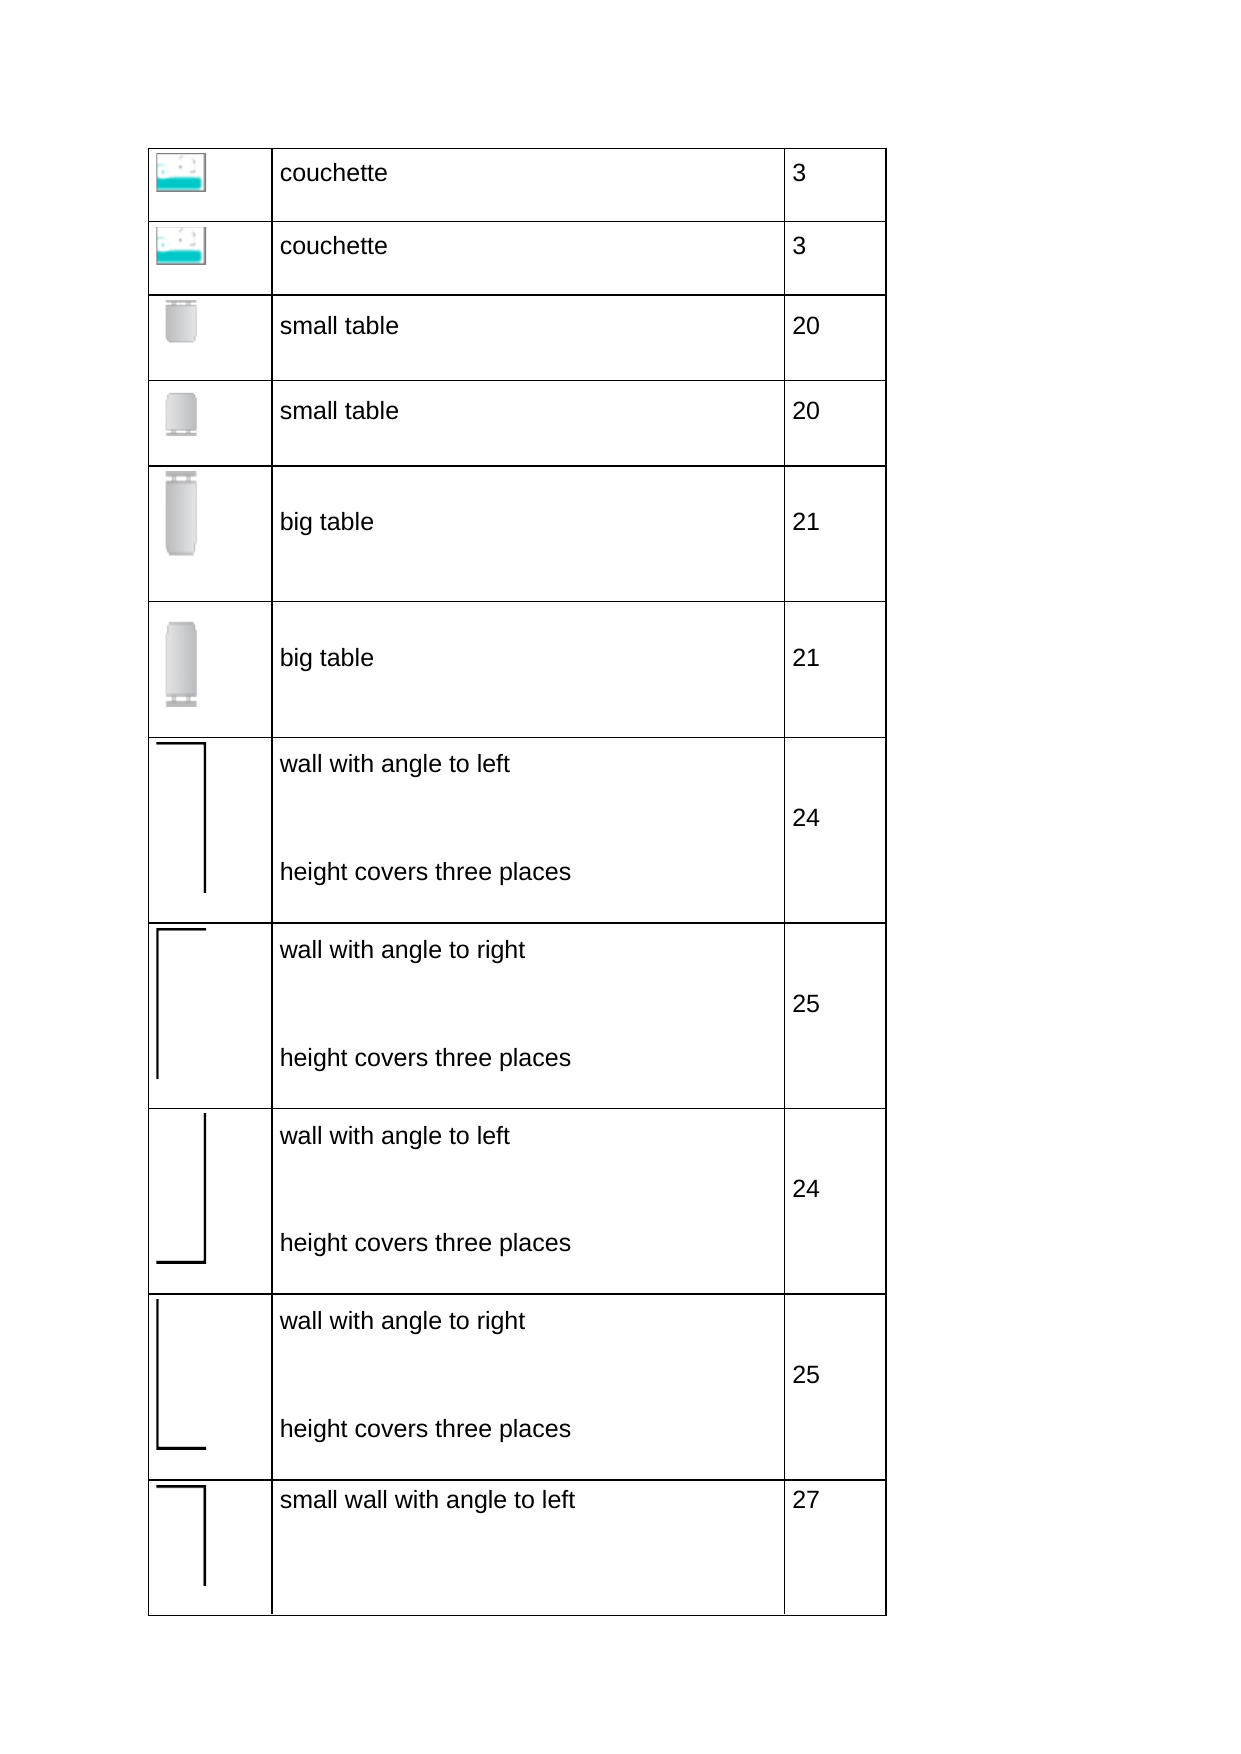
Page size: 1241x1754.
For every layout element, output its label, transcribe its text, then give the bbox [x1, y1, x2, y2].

table_cell 21 [785, 467, 885, 601]
table_cell [149, 381, 271, 465]
picture [156, 1485, 207, 1586]
picture [156, 227, 207, 265]
table_cell [149, 149, 271, 221]
picture [156, 607, 207, 707]
table_cell 27 [785, 1481, 885, 1614]
table_cell [149, 1295, 271, 1479]
picture [156, 385, 207, 436]
table_cell [149, 738, 271, 922]
table_cell [149, 467, 271, 601]
table_cell [149, 296, 271, 379]
table_cell [149, 1481, 271, 1614]
picture [156, 1299, 207, 1450]
table_cell [149, 1109, 271, 1293]
picture [156, 1113, 207, 1264]
table_cell wall with angle to right height covers three places [273, 1295, 784, 1479]
table_cell [149, 602, 271, 736]
table_cell 25 [785, 924, 885, 1108]
table_cell wall with angle to right height covers three places [273, 924, 784, 1108]
table_cell small table [273, 381, 784, 465]
table_cell wall with angle to left height covers three places [273, 1109, 784, 1293]
table_cell wall with angle to left height covers three places [273, 738, 784, 922]
table_cell couchette [273, 222, 784, 294]
table_cell small table [273, 296, 784, 379]
picture [156, 742, 207, 893]
table_cell 3 [785, 222, 885, 294]
picture [156, 300, 207, 351]
table_cell 3 [785, 149, 885, 221]
table_cell 25 [785, 1295, 885, 1479]
table_cell 21 [785, 602, 885, 736]
picture [156, 153, 207, 192]
table_cell 20 [785, 296, 885, 379]
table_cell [273, 1481, 784, 1614]
table_cell [149, 222, 271, 294]
table_cell 20 [785, 381, 885, 465]
table_cell big table [273, 602, 784, 736]
table_cell big table [273, 467, 784, 601]
table_cell couchette [273, 149, 784, 221]
picture [156, 928, 207, 1079]
table_cell 24 [785, 738, 885, 922]
picture [156, 471, 207, 572]
table_cell 24 [785, 1109, 885, 1293]
table_cell [149, 924, 271, 1108]
